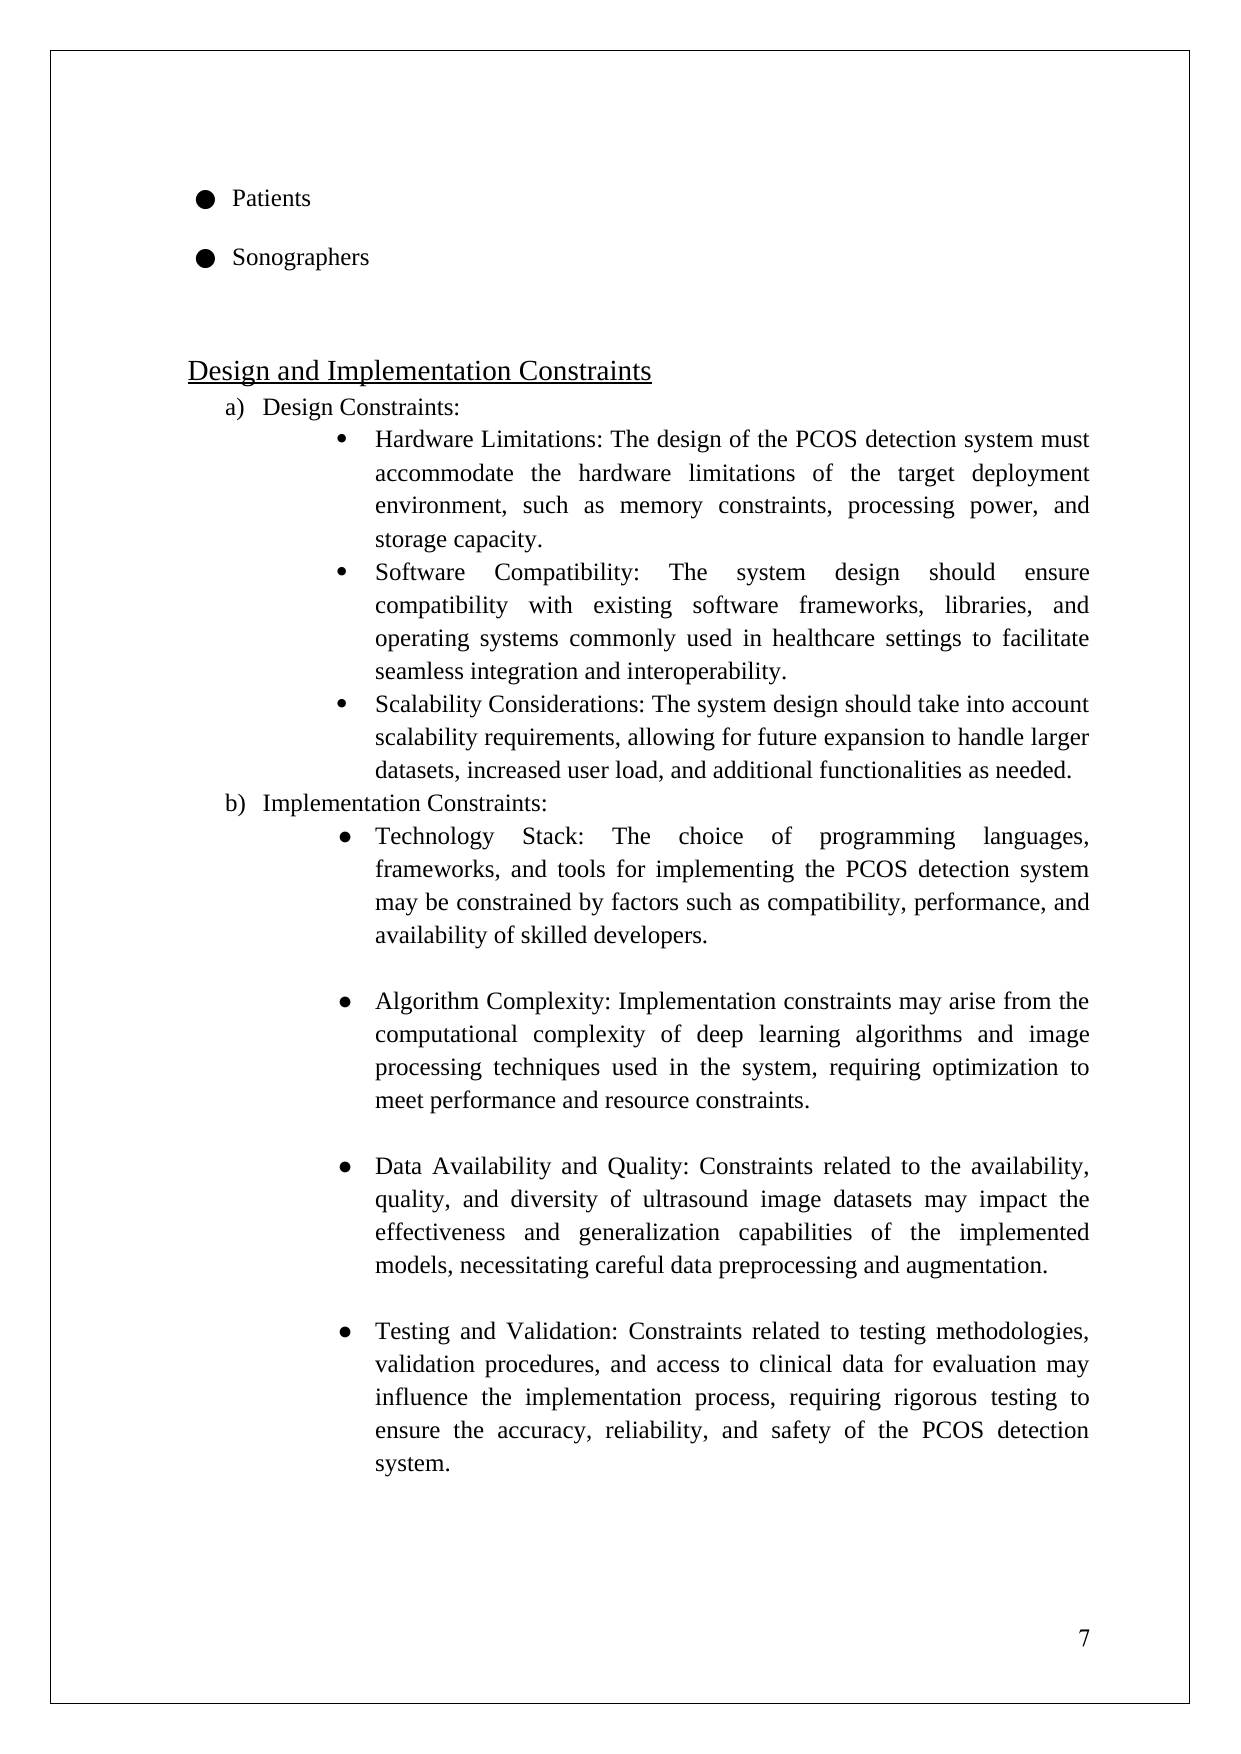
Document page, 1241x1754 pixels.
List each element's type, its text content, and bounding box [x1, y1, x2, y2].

list Sonographers [194, 228, 1090, 279]
list Algorithm Complexity: Implementation constraints may arise from the computational complexity of deep learning algorithms and image processing techniques used in the system, requiring optimization to meet performance and resource constraints. [337, 986, 1090, 1114]
text Design and Implementation Constraints [150, 353, 1090, 387]
list Testing and Validation: Constraints related to testing methodologies, validation procedures, and access to clinical data for evaluation may influence the implementation process, requiring rigorous testing to ensure the accuracy, reliability, and safety of the PCOS detection system. [337, 1316, 1090, 1477]
list Data Availability and Quality: Constraints related to the availability, quality, and diversity of ultrasound image datasets may impact the effectiveness and generalization capabilities of the implemented models, necessitating careful data preprocessing and augmentation. [337, 1151, 1090, 1279]
list Software Compatibility: The system design should ensure compatibility with existing software frameworks, libraries, and operating systems commonly used in healthcare settings to facilitate seamless integration and interoperability. [337, 557, 1090, 684]
list Technology Stack: The choice of programming languages, frameworks, and tools for implementing the PCOS detection system may be constrained by factors such as compatibility, performance, and availability of skilled developers. [337, 821, 1090, 949]
list Hardware Limitations: The design of the PCOS detection system must accommodate the hardware limitations of the target deployment environment, such as memory constraints, processing power, and storage capacity. [337, 424, 1090, 552]
list Patients [194, 169, 1090, 221]
list Scalability Considerations: The system design should take into account scalability requirements, allowing for future expansion to handle larger datasets, increased user load, and additional functionalities as needed. [337, 689, 1090, 783]
list Design Constraints: [225, 392, 1090, 420]
list Implementation Constraints: [225, 788, 1090, 817]
